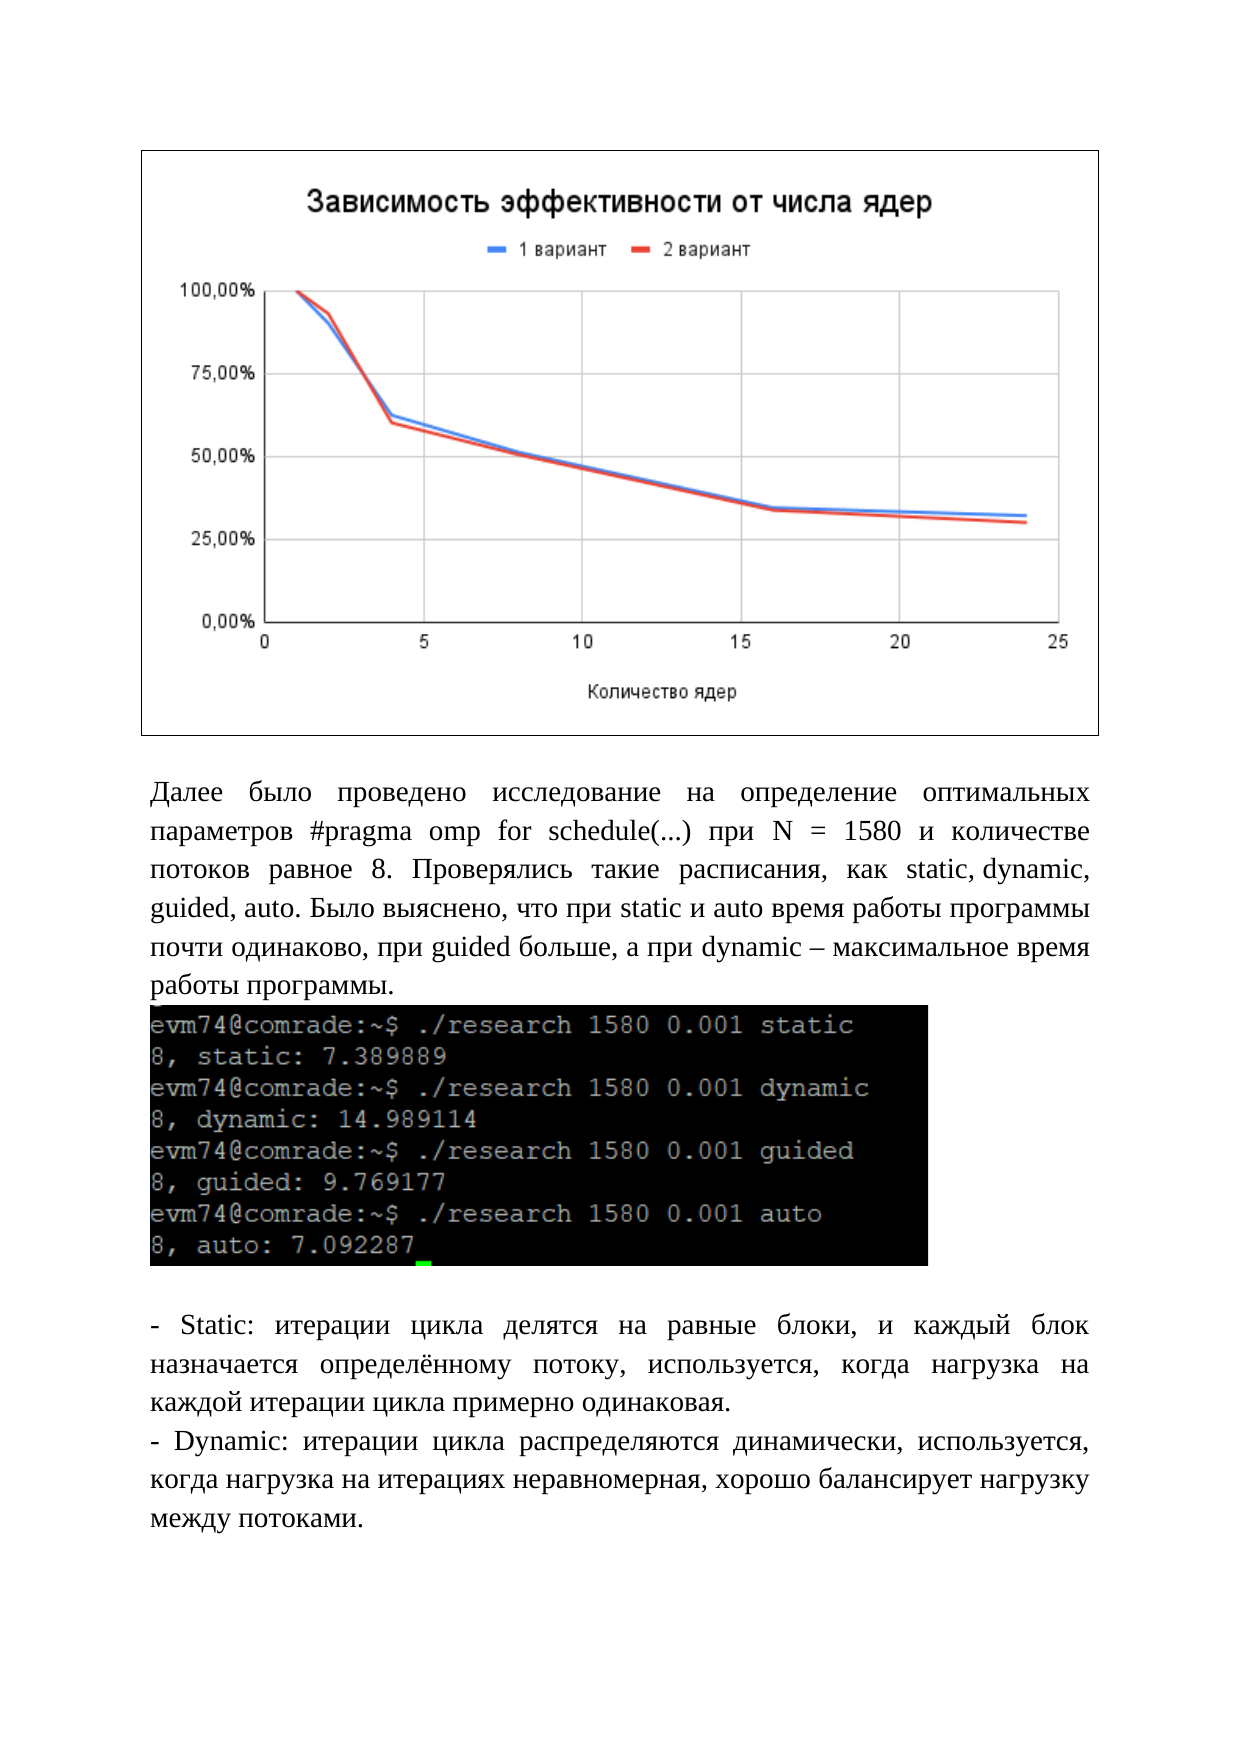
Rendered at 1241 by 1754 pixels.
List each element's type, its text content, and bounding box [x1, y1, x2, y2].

text - Dynamic: итерации цикла распределяются динамически, используется, когда нагрузка на итерациях неравномерная, хорошо балансирует нагрузку между потоками. [150, 1423, 1090, 1534]
picture [150, 1005, 929, 1266]
picture [150, 153, 1088, 733]
text - Static: итерации цикла делятся на равные блоки, и каждый блок назначается определённому потоку, используется, когда нагрузка на каждой итерации цикла примерно одинаковая. [150, 1307, 1090, 1418]
text Далее было проведено исследование на определение оптимальных параметров #pragma omp for schedule(...) при N = 1580 и количестве потоков равное 8. Проверялись такие расписания, как static, dynamic, guided, auto. Было выяснено, что при static и auto время работы программы почти одинаково, при guided больше, а при dynamic – максимальное время работы программы. [150, 774, 1090, 1001]
